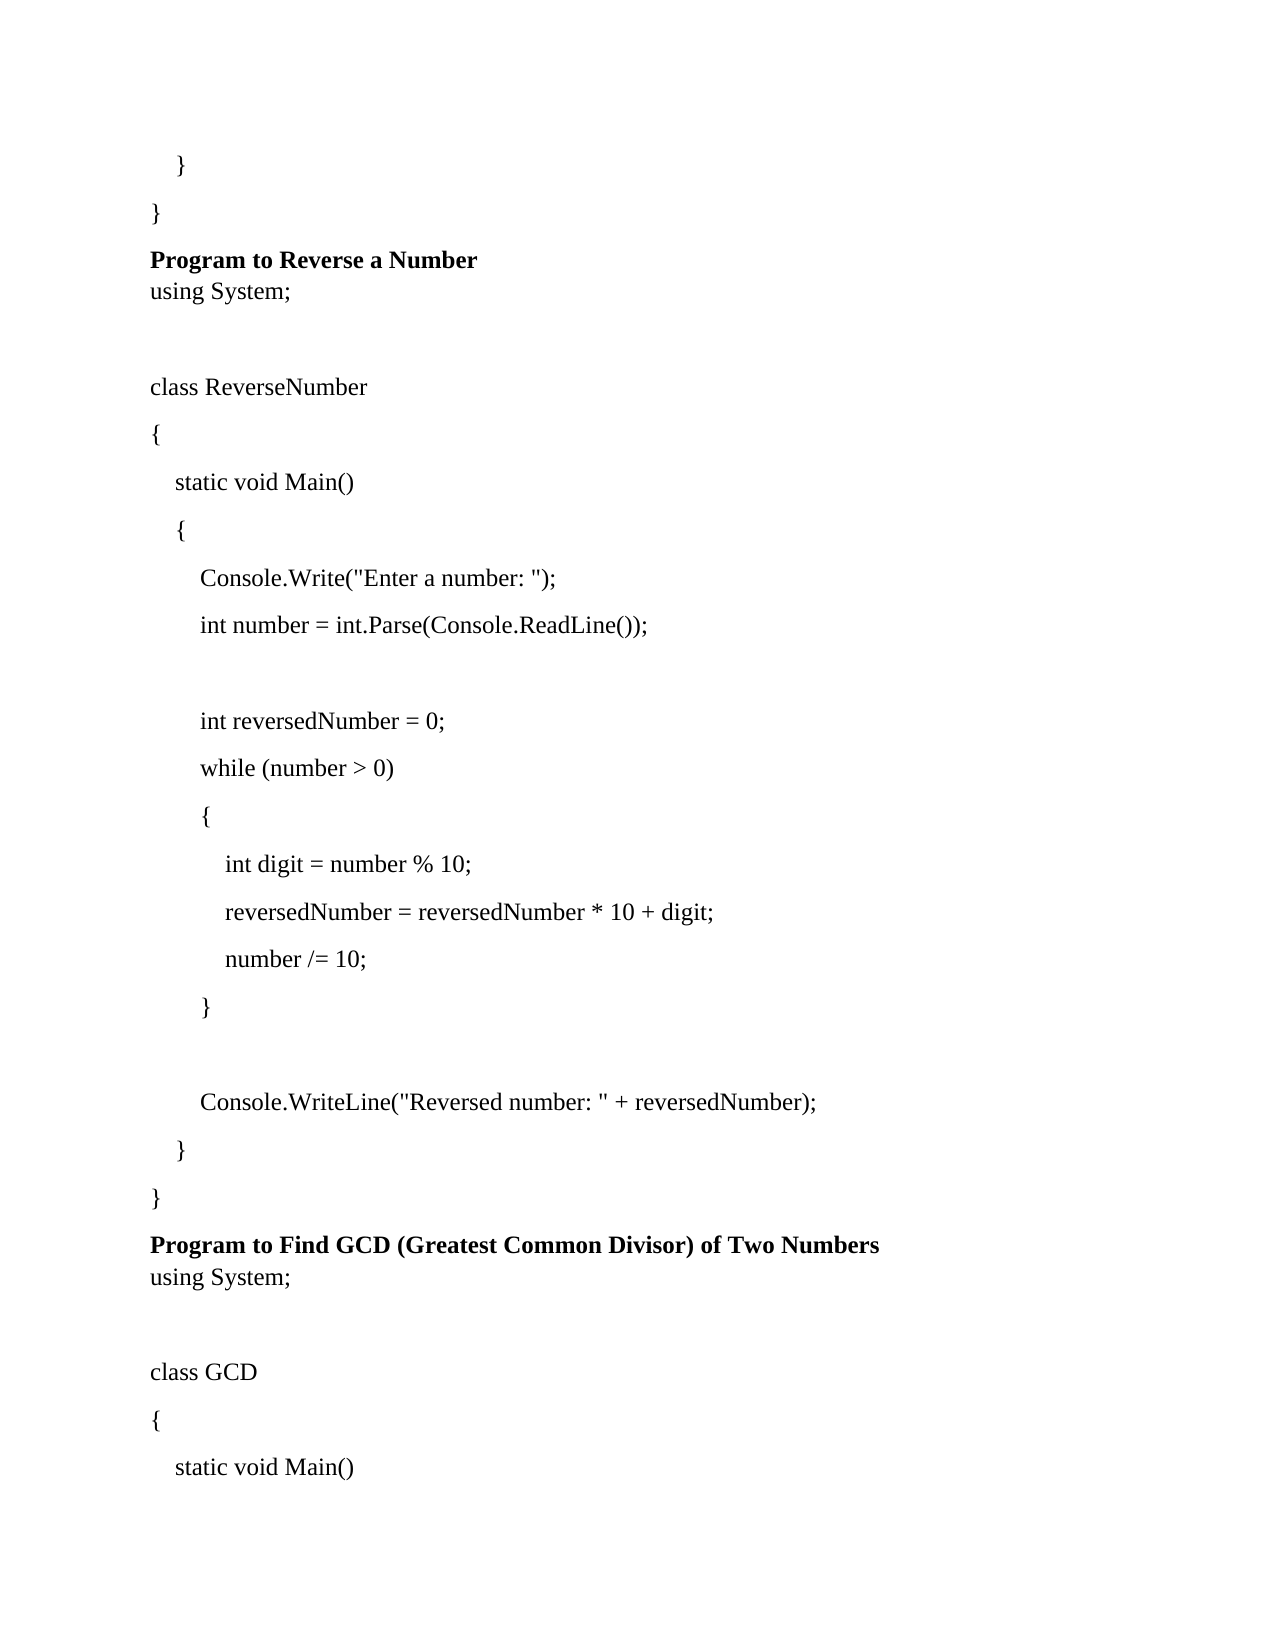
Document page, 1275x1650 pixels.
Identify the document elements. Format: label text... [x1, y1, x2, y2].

text int digit = number % 10; [150, 849, 1125, 878]
text using System; [150, 1262, 1125, 1290]
text class GCD [150, 1357, 1125, 1386]
text { [150, 801, 1125, 830]
text reversedNumber = reversedNumber * 10 + digit; [150, 897, 1125, 925]
text } [150, 198, 1125, 226]
subtitle Program to Reverse a Number [150, 245, 1125, 274]
text static void Main() [150, 1452, 1125, 1481]
text int number = int.Parse(Console.ReadLine()); [150, 610, 1125, 639]
text } [150, 992, 1125, 1021]
text } [150, 150, 1125, 179]
text int reversedNumber = 0; [150, 706, 1125, 734]
text } [150, 1183, 1125, 1212]
text while (number > 0) [150, 753, 1125, 782]
text number /= 10; [150, 944, 1125, 973]
text { [150, 419, 1125, 448]
text using System; [150, 276, 1125, 305]
text static void Main() [150, 467, 1125, 496]
text class ReverseNumber [150, 372, 1125, 401]
text Console.Write("Enter a number: "); [150, 563, 1125, 591]
text Console.WriteLine("Reversed number: " + reversedNumber); [150, 1087, 1125, 1116]
text { [150, 1405, 1125, 1433]
subtitle Program to Find GCD (Greatest Common Divisor) of Two Numbers [150, 1231, 1125, 1259]
text } [150, 1135, 1125, 1164]
text { [150, 515, 1125, 544]
